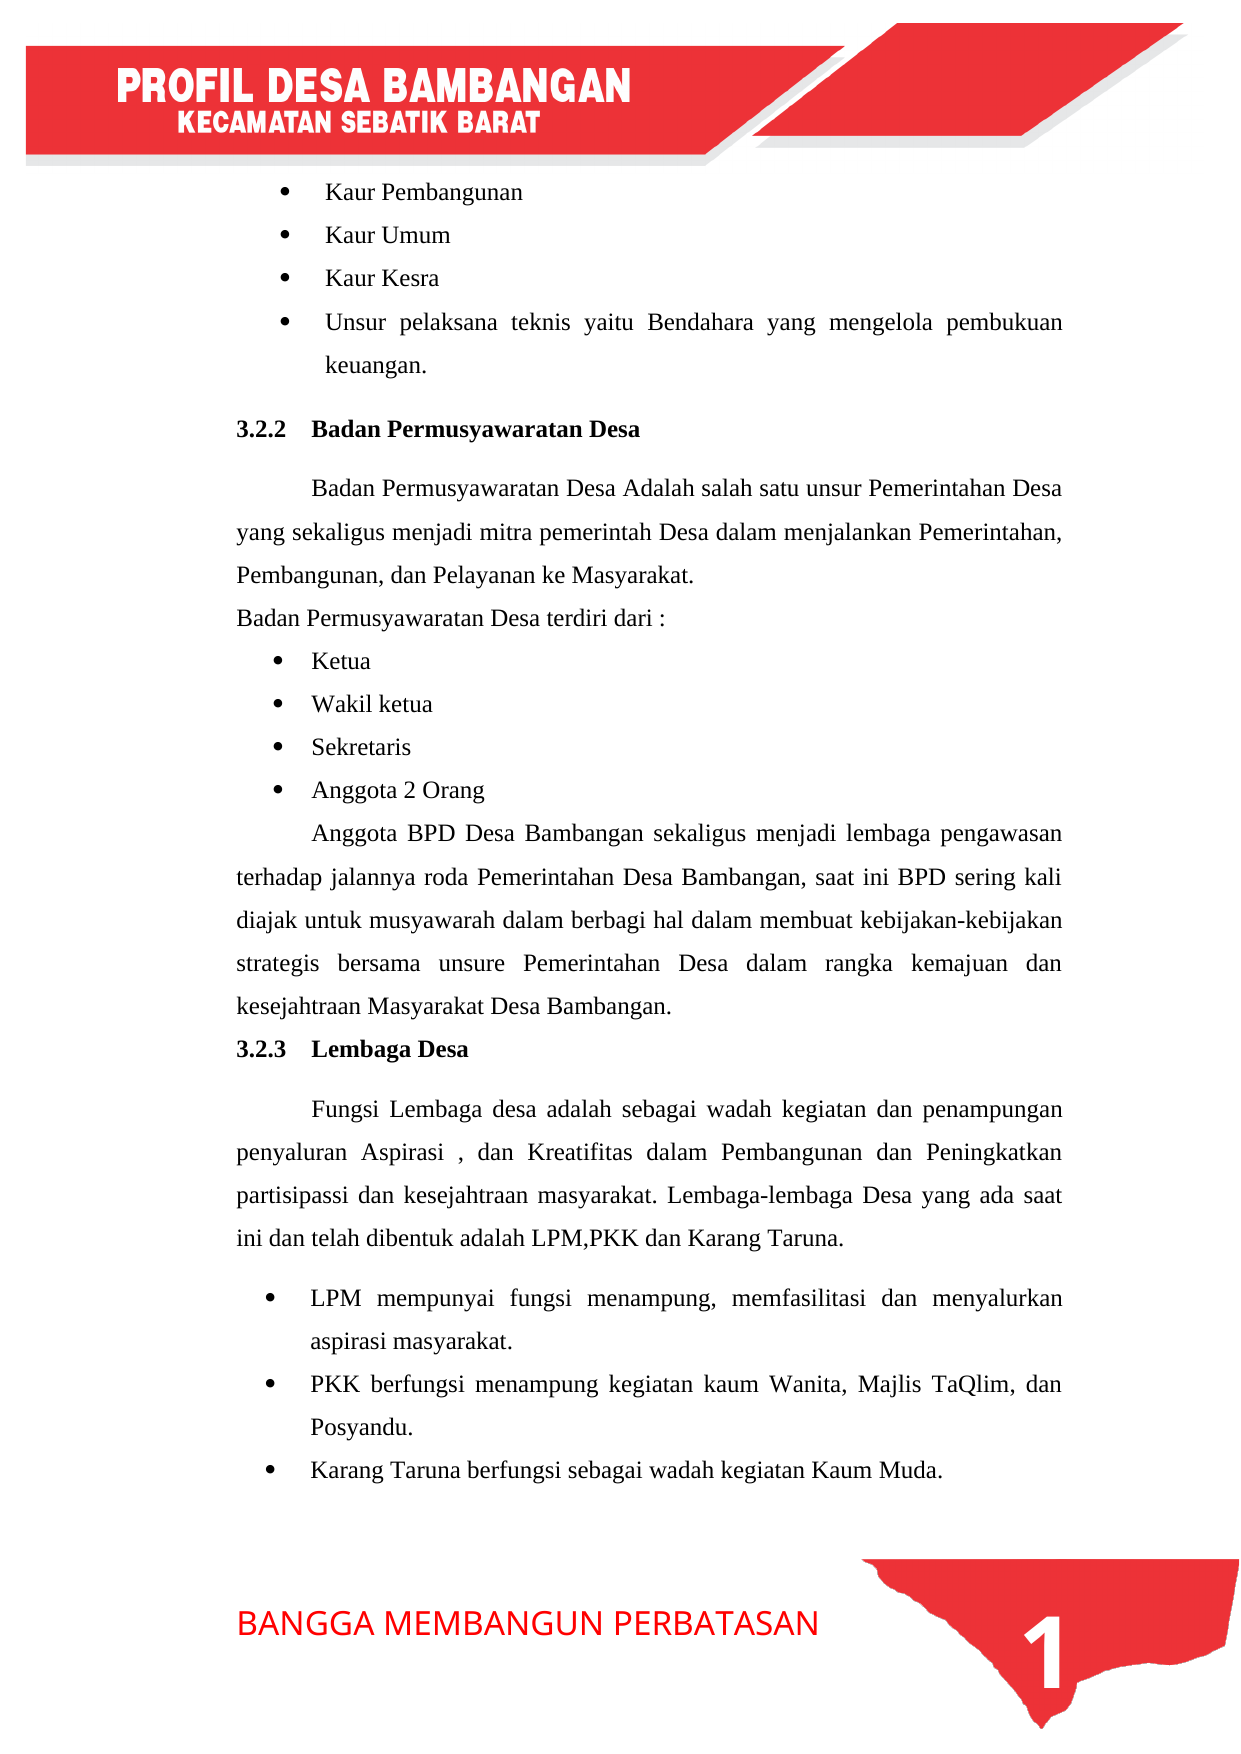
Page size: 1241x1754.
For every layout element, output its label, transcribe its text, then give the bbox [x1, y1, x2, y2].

subtitle Badan Permusyawaratan Desa [236, 414, 1063, 442]
list Sekretaris [274, 732, 1063, 761]
picture [25, 23, 1205, 174]
picture [861, 1559, 1240, 1729]
list Kaur Umum [281, 220, 1063, 249]
list Ketua [274, 646, 1063, 675]
list Kaur Kesra [281, 263, 1063, 292]
list LPM mempunyai fungsi menampung, memfasilitasi dan menyalurkan aspirasi masyarakat. [266, 1283, 1063, 1355]
text Badan Permusyawaratan Desa Adalah salah satu unsur Pemerintahan Desa yang sekaligus menjadi mitra pemerintah Desa dalam menjalankan Pemerintahan, Pembangunan, dan Pelayanan ke Masyarakat. [236, 473, 1063, 588]
text Anggota BPD Desa Bambangan sekaligus menjadi lembaga pengawasan terhadap jalannya roda Pemerintahan Desa Bambangan, saat ini BPD sering kali diajak untuk musyawarah dalam berbagi hal dalam membuat kebijakan-kebijakan strategis bersama unsure Pemerintahan Desa dalam rangka kemajuan dan kesejahtraan Masyarakat Desa Bambangan. [236, 818, 1063, 1020]
text Badan Permusyawaratan Desa terdiri dari : [236, 603, 1063, 632]
list Unsur pelaksana teknis yaitu Bendahara yang mengelola pembukuan keuangan. [281, 307, 1063, 378]
text Fungsi Lembaga desa adalah sebagai wadah kegiatan dan penampungan penyaluran Aspirasi , dan Kreatifitas dalam Pembangunan dan Peningkatkan partisipassi dan kesejahtraan masyarakat. Lembaga-lembaga Desa yang ada saat ini dan telah dibentuk adalah LPM,PKK dan Karang Taruna. [236, 1094, 1063, 1252]
list Wakil ketua [274, 689, 1063, 718]
list Karang Taruna berfungsi sebagai wadah kegiatan Kaum Muda. [266, 1456, 1063, 1484]
list Kaur Pembangunan [281, 177, 1063, 206]
list PKK berfungsi menampung kegiatan kaum Wanita, Majlis TaQlim, dan Posyandu. [266, 1369, 1063, 1441]
subtitle Lembaga Desa [236, 1034, 1063, 1063]
list Anggota 2 Orang [274, 775, 1063, 804]
